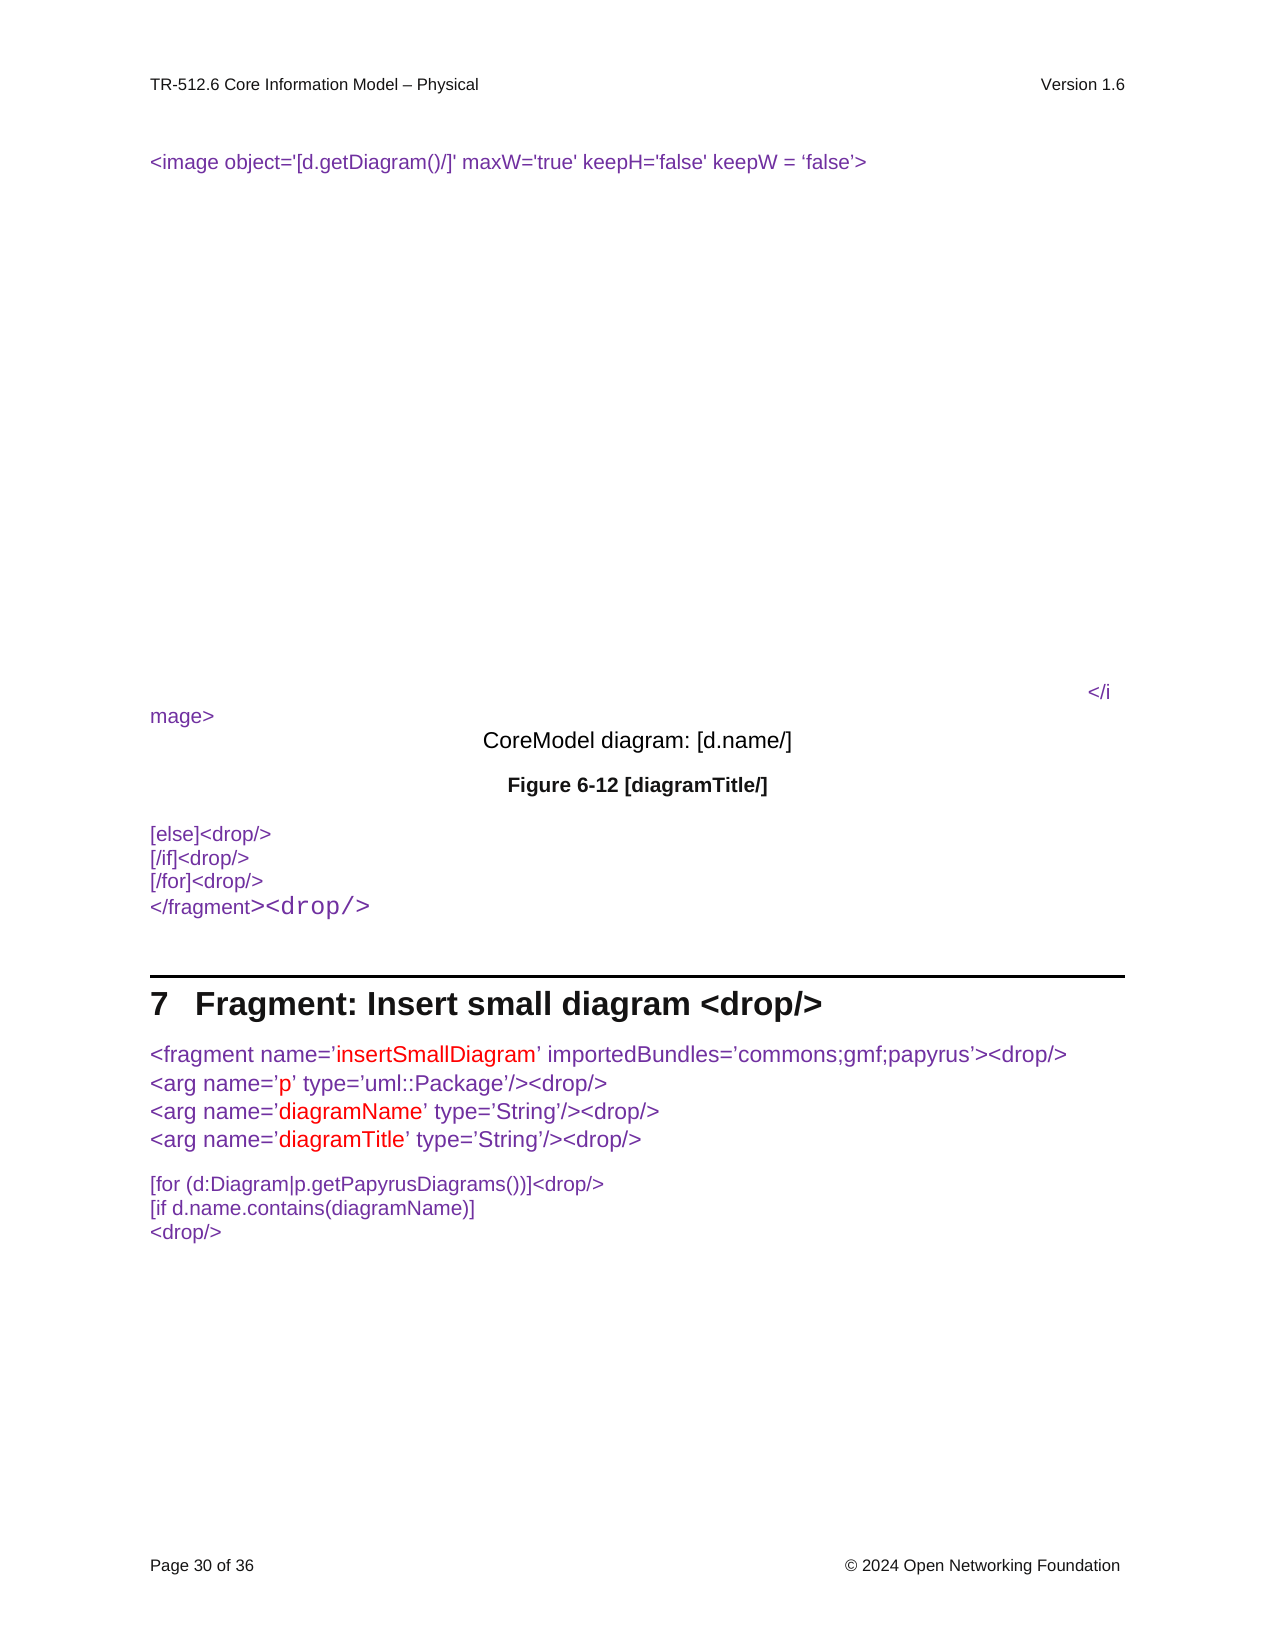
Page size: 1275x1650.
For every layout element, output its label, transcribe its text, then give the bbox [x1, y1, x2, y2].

text [else]<drop/> [150, 821, 1125, 845]
text <drop/> [150, 1219, 1125, 1243]
text [if d.name.contains(diagramName)] [150, 1196, 1125, 1219]
text <fragment name=’insertSmallDiagram’ importedBundles=’commons;gmf;papyrus’><drop/> <arg name=’p’ type=’uml::Package’/><drop/> <arg name=’diagramName’ type=’String’/><drop/> <arg name=’diagramTitle’ type=’String’/><drop/> [150, 1041, 1125, 1153]
text <image object='[d.getDiagram()/]' maxW='true' keepH='false' keepW = ‘false’></image> [150, 150, 1125, 727]
text [/if]<drop/> [150, 845, 1125, 869]
text [/for]<drop/> </fragment><drop/> [150, 869, 1125, 922]
text [for (d:Diagram|p.getPapyrusDiagrams())]<drop/> [150, 1172, 1125, 1196]
text CoreModel diagram: [d.name/] [150, 727, 1125, 754]
subtitle Fragment: Insert small diagram <drop/> [150, 978, 1125, 1022]
